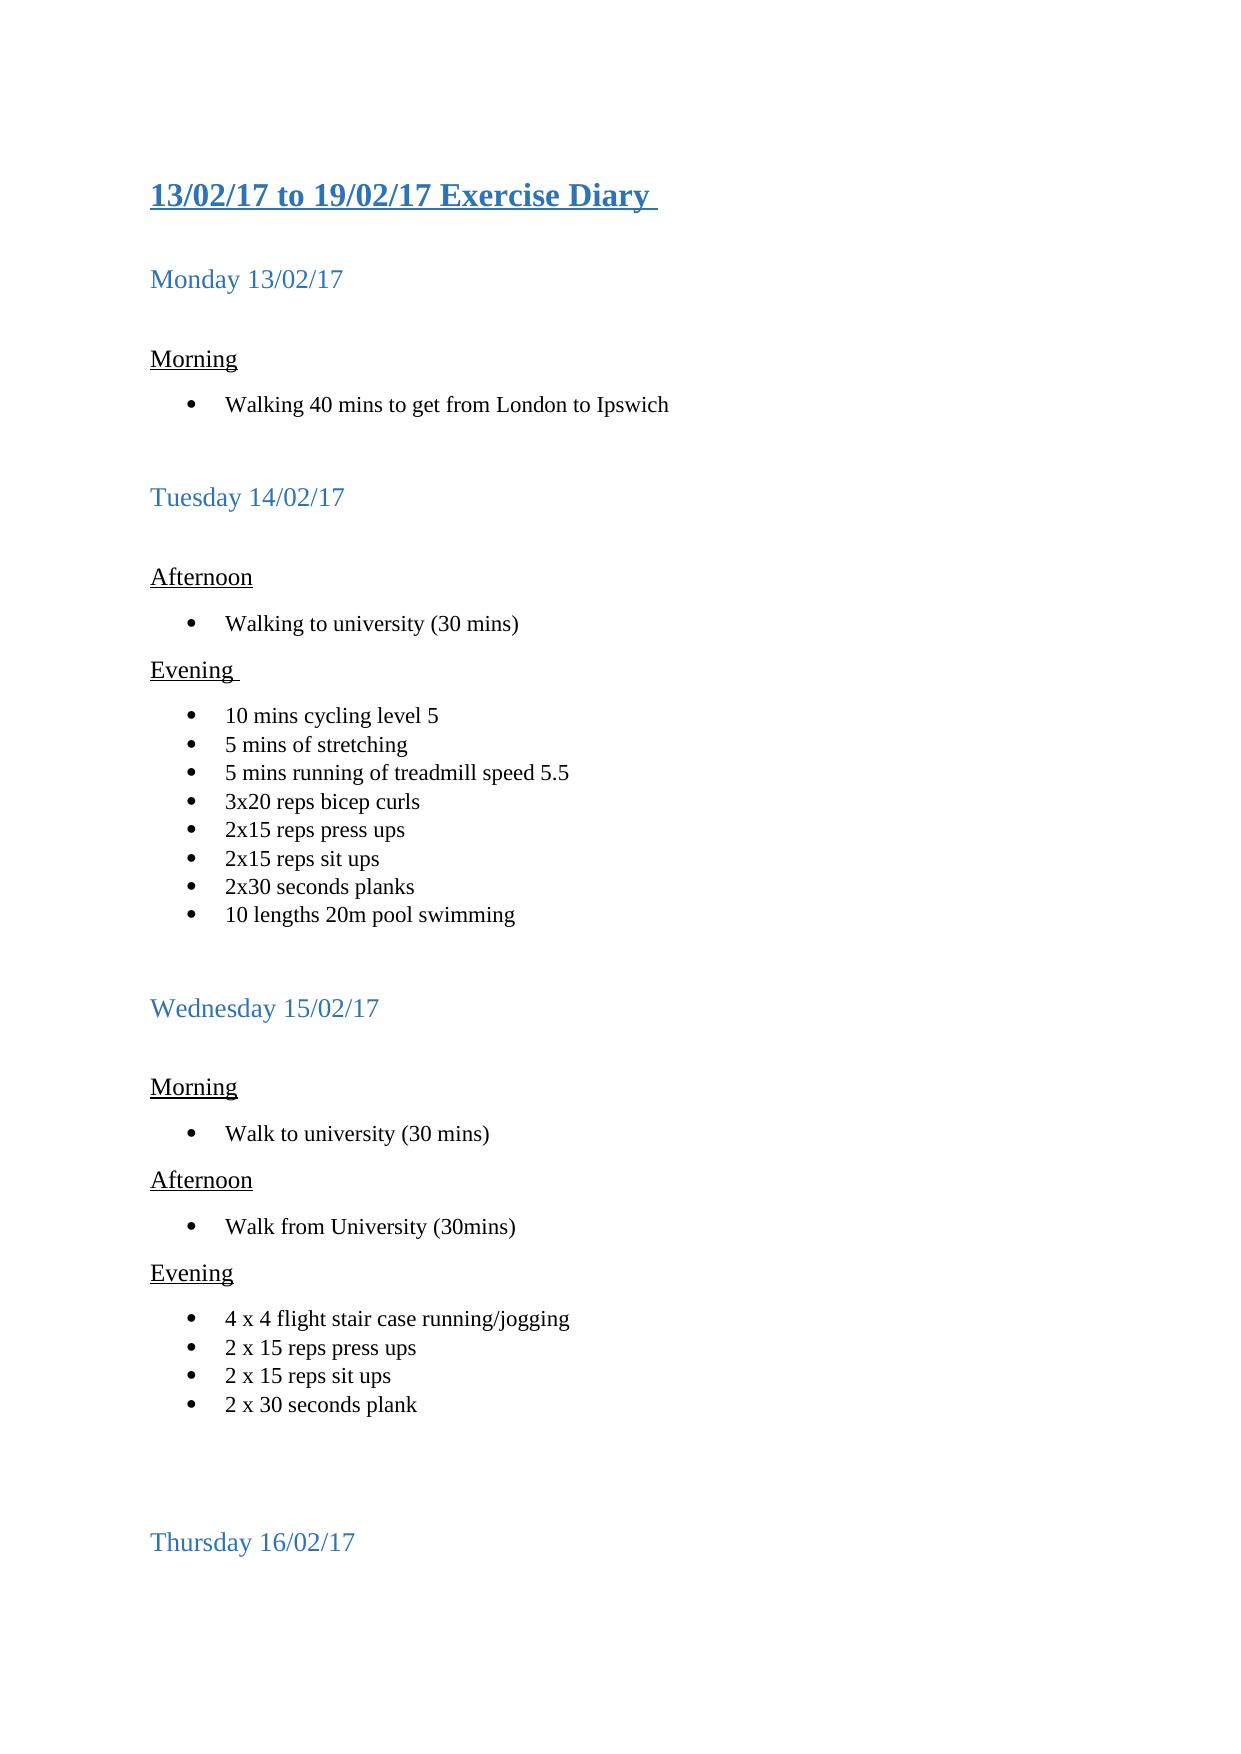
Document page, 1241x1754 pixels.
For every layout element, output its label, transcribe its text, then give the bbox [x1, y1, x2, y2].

list 2x30 seconds planks [187, 873, 1090, 899]
list 4 x 4 flight stair case running/jogging [187, 1306, 1090, 1332]
list 2 x 30 seconds plank [187, 1391, 1090, 1417]
text Morning [150, 344, 1090, 372]
list 2x15 reps sit ups [187, 845, 1090, 871]
subtitle 13/02/17 to 19/02/17 Exercise Diary [150, 175, 1090, 213]
list 2x15 reps press ups [187, 816, 1090, 843]
list 10 mins cycling level 5 [187, 702, 1090, 729]
text Evening [150, 655, 1090, 683]
list 2 x 15 reps sit ups [187, 1362, 1090, 1389]
subtitle Monday 13/02/17 [150, 263, 1090, 294]
text Morning [150, 1072, 1090, 1101]
list Walking to university (30 mins) [187, 610, 1090, 636]
list Walk to university (30 mins) [187, 1120, 1090, 1146]
subtitle Thursday 16/02/17 [150, 1526, 1090, 1557]
list 3x20 reps bicep curls [187, 788, 1090, 814]
text Afternoon [150, 562, 1090, 591]
list Walk from University (30mins) [187, 1213, 1090, 1239]
list Walking 40 mins to get from London to Ipswich [187, 391, 1090, 418]
list 2 x 15 reps press ups [187, 1334, 1090, 1360]
list 5 mins of stretching [187, 731, 1090, 757]
list 5 mins running of treadmill speed 5.5 [187, 759, 1090, 786]
text Evening [150, 1258, 1090, 1287]
subtitle Tuesday 14/02/17 [150, 482, 1090, 513]
list 10 lengths 20m pool swimming [187, 902, 1090, 928]
subtitle Wednesday 15/02/17 [150, 992, 1090, 1023]
text Afternoon [150, 1165, 1090, 1194]
